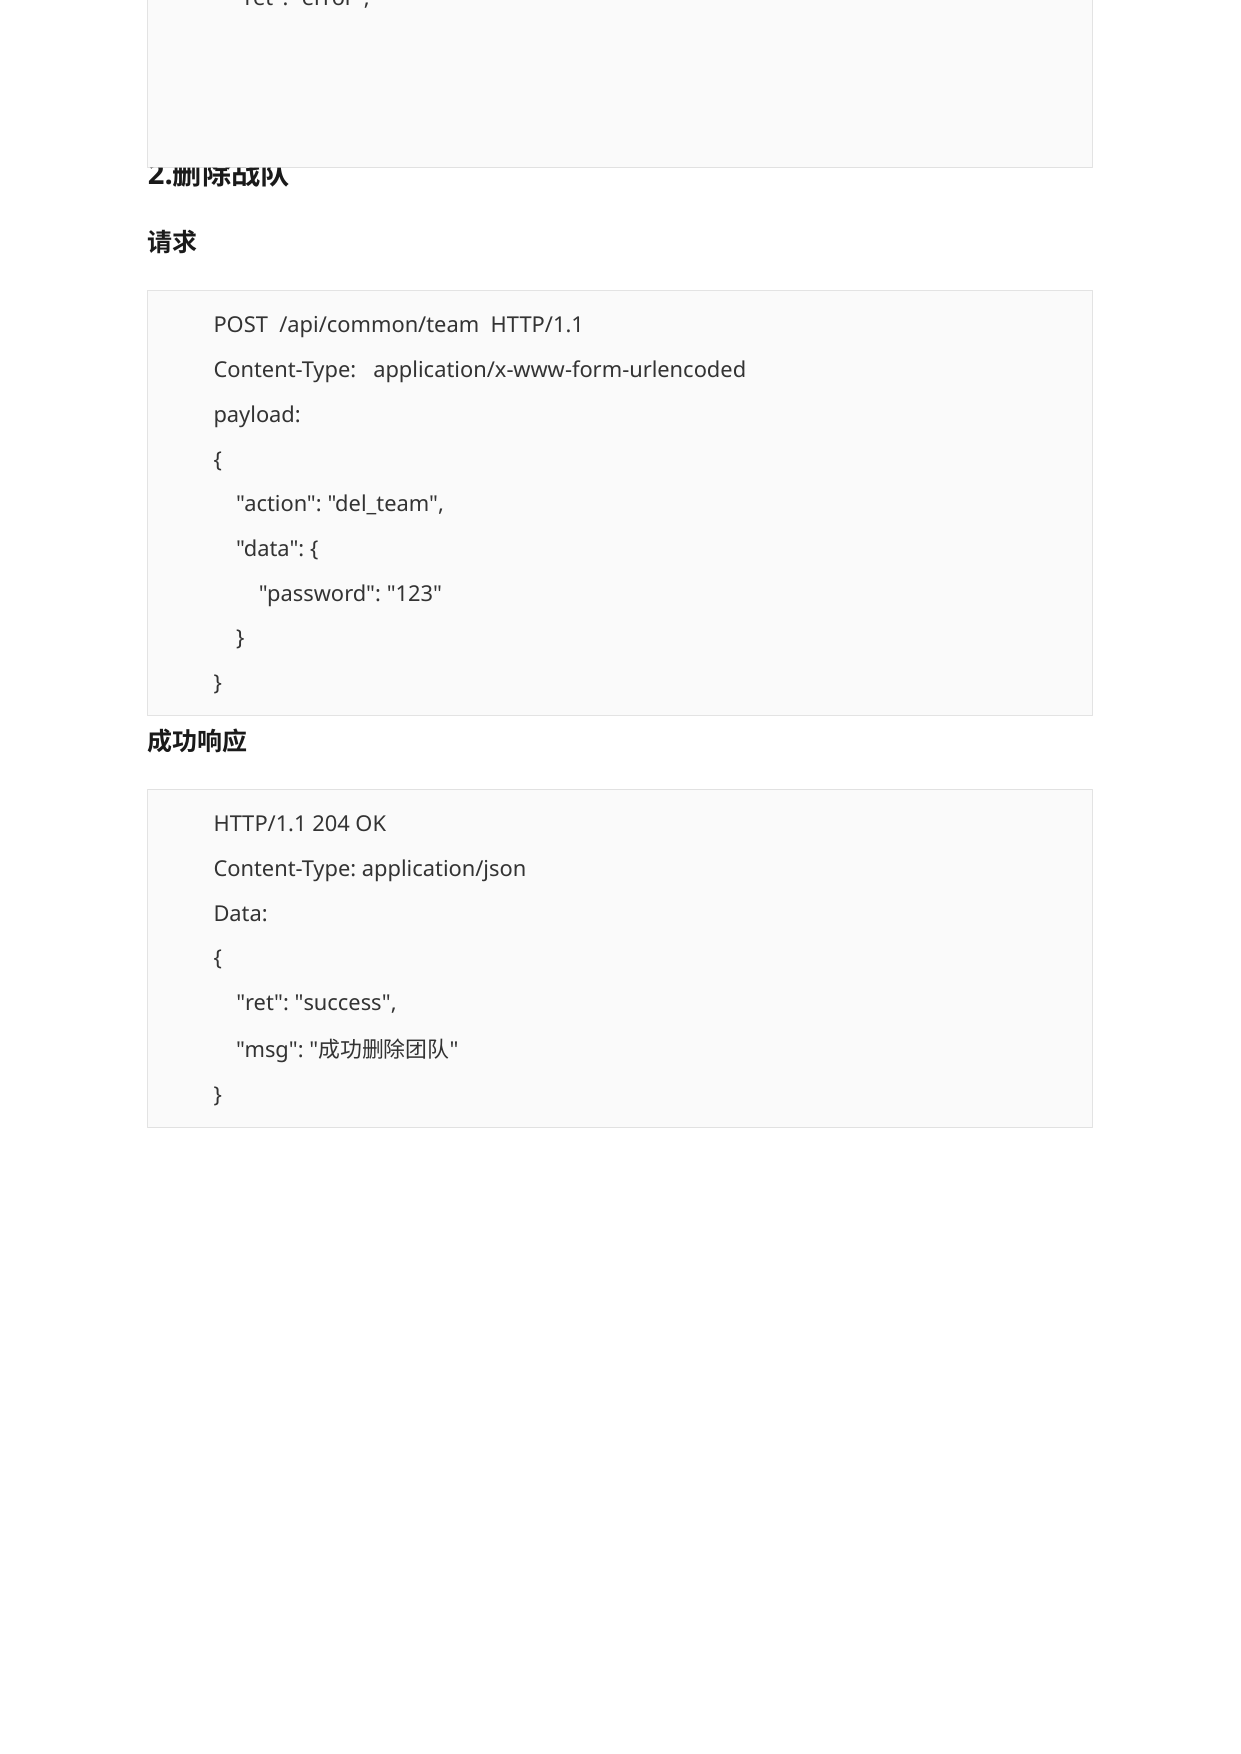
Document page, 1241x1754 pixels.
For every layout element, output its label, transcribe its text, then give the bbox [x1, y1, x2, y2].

subtitle 请求 [148, 223, 1093, 259]
subtitle 2.删除战队 [148, 168, 1093, 193]
subtitle 成功响应 [148, 722, 1093, 758]
